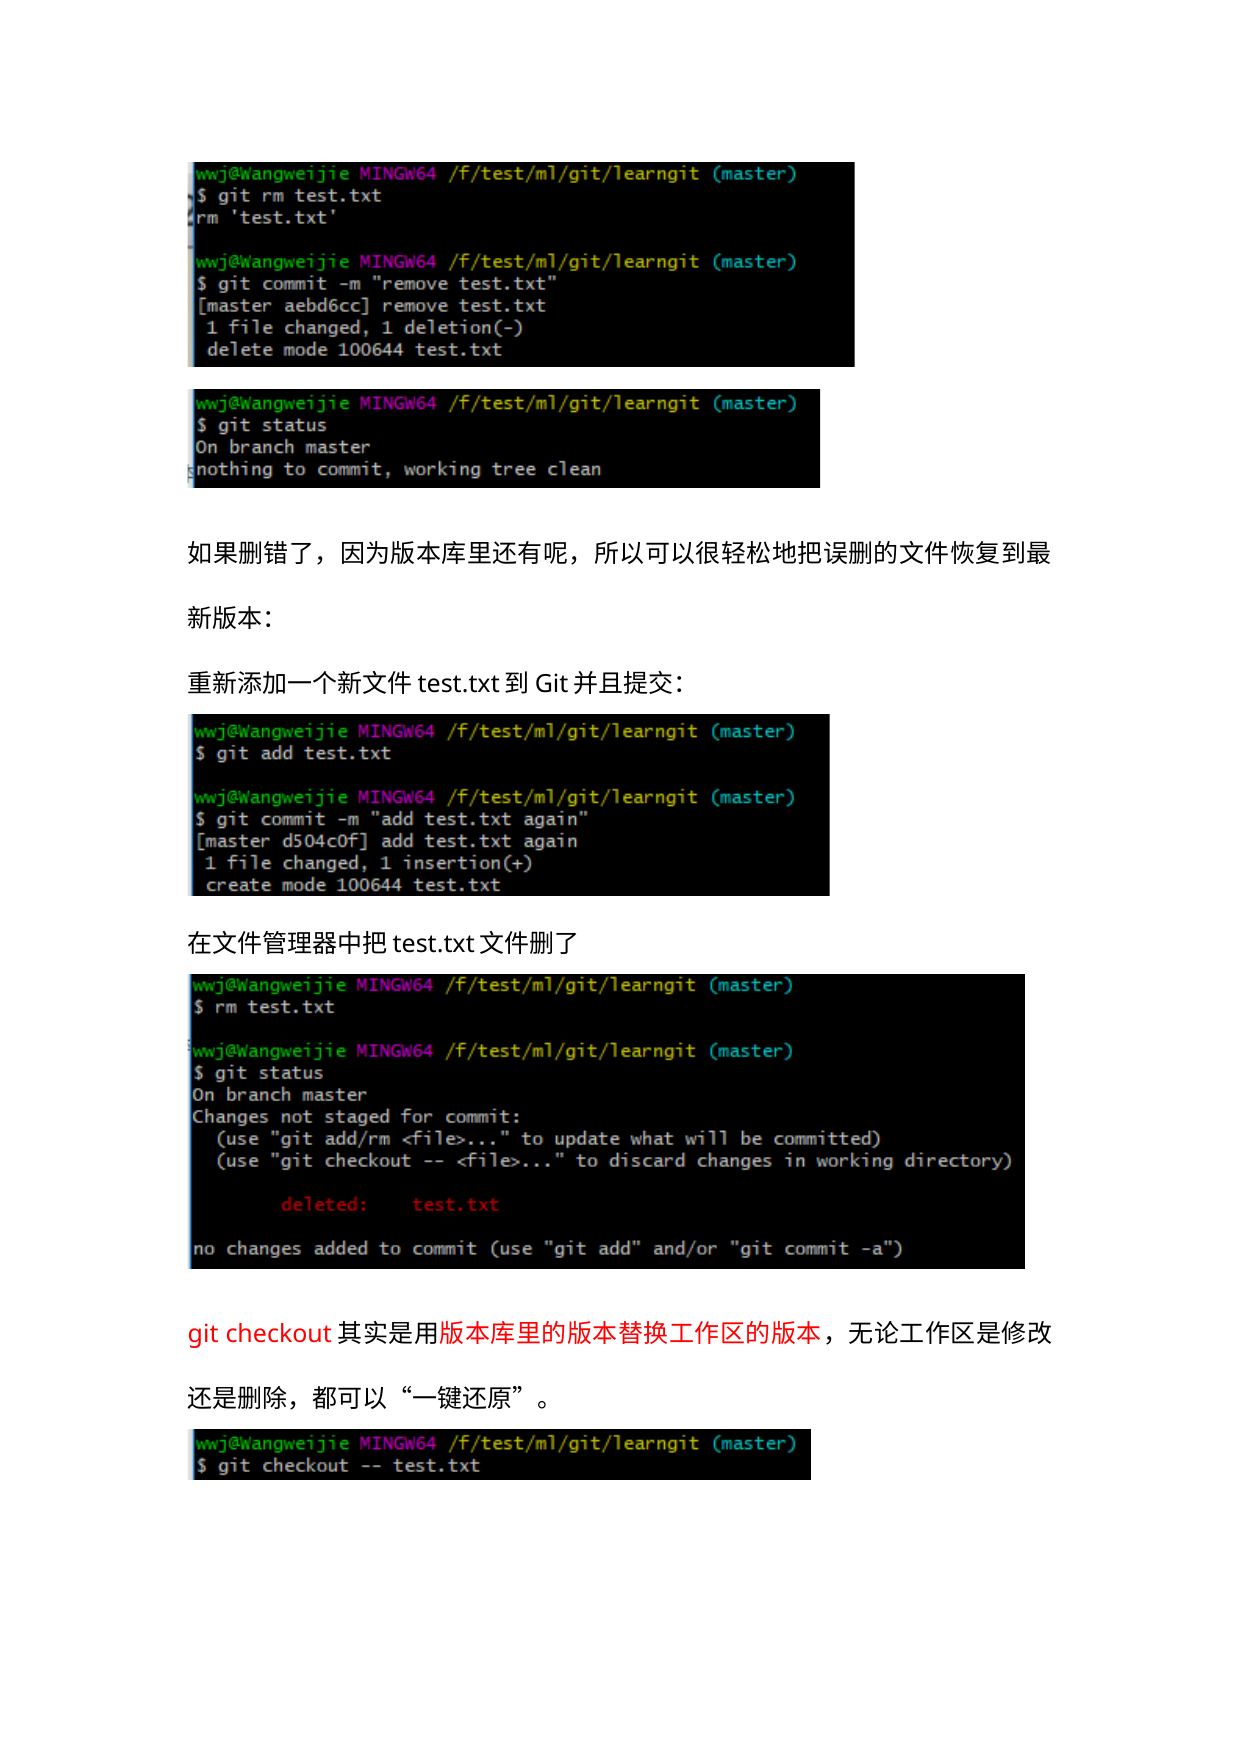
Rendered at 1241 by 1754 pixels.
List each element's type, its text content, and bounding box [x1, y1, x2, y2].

picture [187, 974, 1025, 1269]
picture [187, 162, 855, 367]
picture [187, 714, 830, 896]
text git checkout其实是用版本库里的版本替换工作区的版本，无论工作区是修改还是删除，都可以“一键还原”。 [187, 1299, 1053, 1429]
text 在文件管理器中把test.txt文件删了 [187, 909, 1053, 974]
picture [187, 1429, 811, 1480]
picture [187, 389, 821, 488]
text 重新添加一个新文件test.txt到Git并且提交： [187, 649, 1053, 714]
text 如果删错了，因为版本库里还有呢，所以可以很轻松地把误删的文件恢复到最新版本： [187, 519, 1053, 649]
